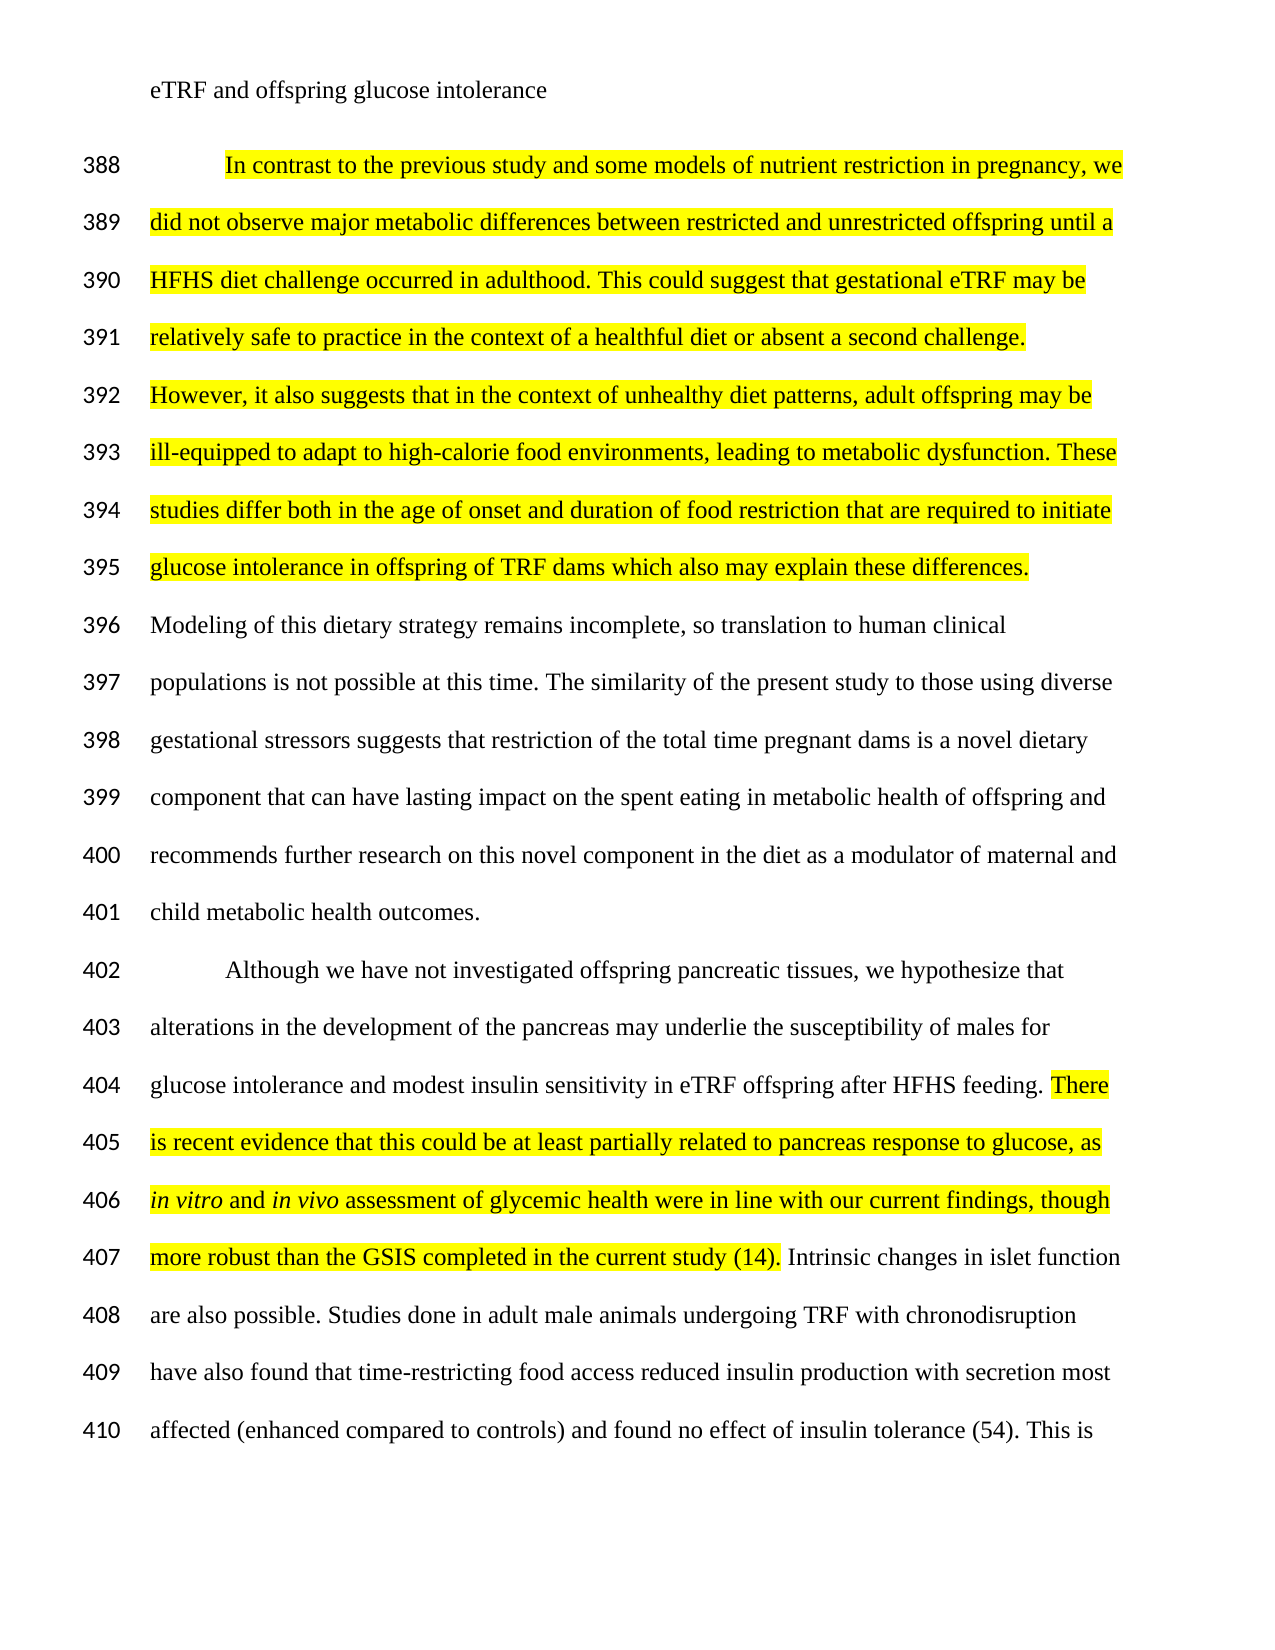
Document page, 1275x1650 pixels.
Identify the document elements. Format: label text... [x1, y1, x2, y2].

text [150, 955, 1125, 1444]
text In contrast to the previous study and some models of nutrient restriction in pregnancy, we did not observe major metabolic differences between restricted and unrestricted offspring until a HFHS diet challenge occurred in adulthood. This could suggest that gestational eTRF may be relatively safe to practice in the context of a healthful diet or absent a second challenge. However, it also suggests that in the context of unhealthy diet patterns, adult offspring may be ill-equipped to adapt to high-calorie food environments, leading to metabolic dysfunction. These studies differ both in the age of onset and duration of food restriction that are required to initiate glucose intolerance in offspring of TRF dams which also may explain these differences. Modeling of this dietary strategy remains incomplete, so translation to human clinical populations is not possible at this time. The similarity of the present study to those using diverse gestational stressors suggests that restriction of the total time pregnant dams is a novel dietary component that can have lasting impact on the spent eating in metabolic health of offspring and recommends further research on this novel component in the diet as a modulator of maternal and child metabolic health outcomes. [150, 150, 1125, 926]
